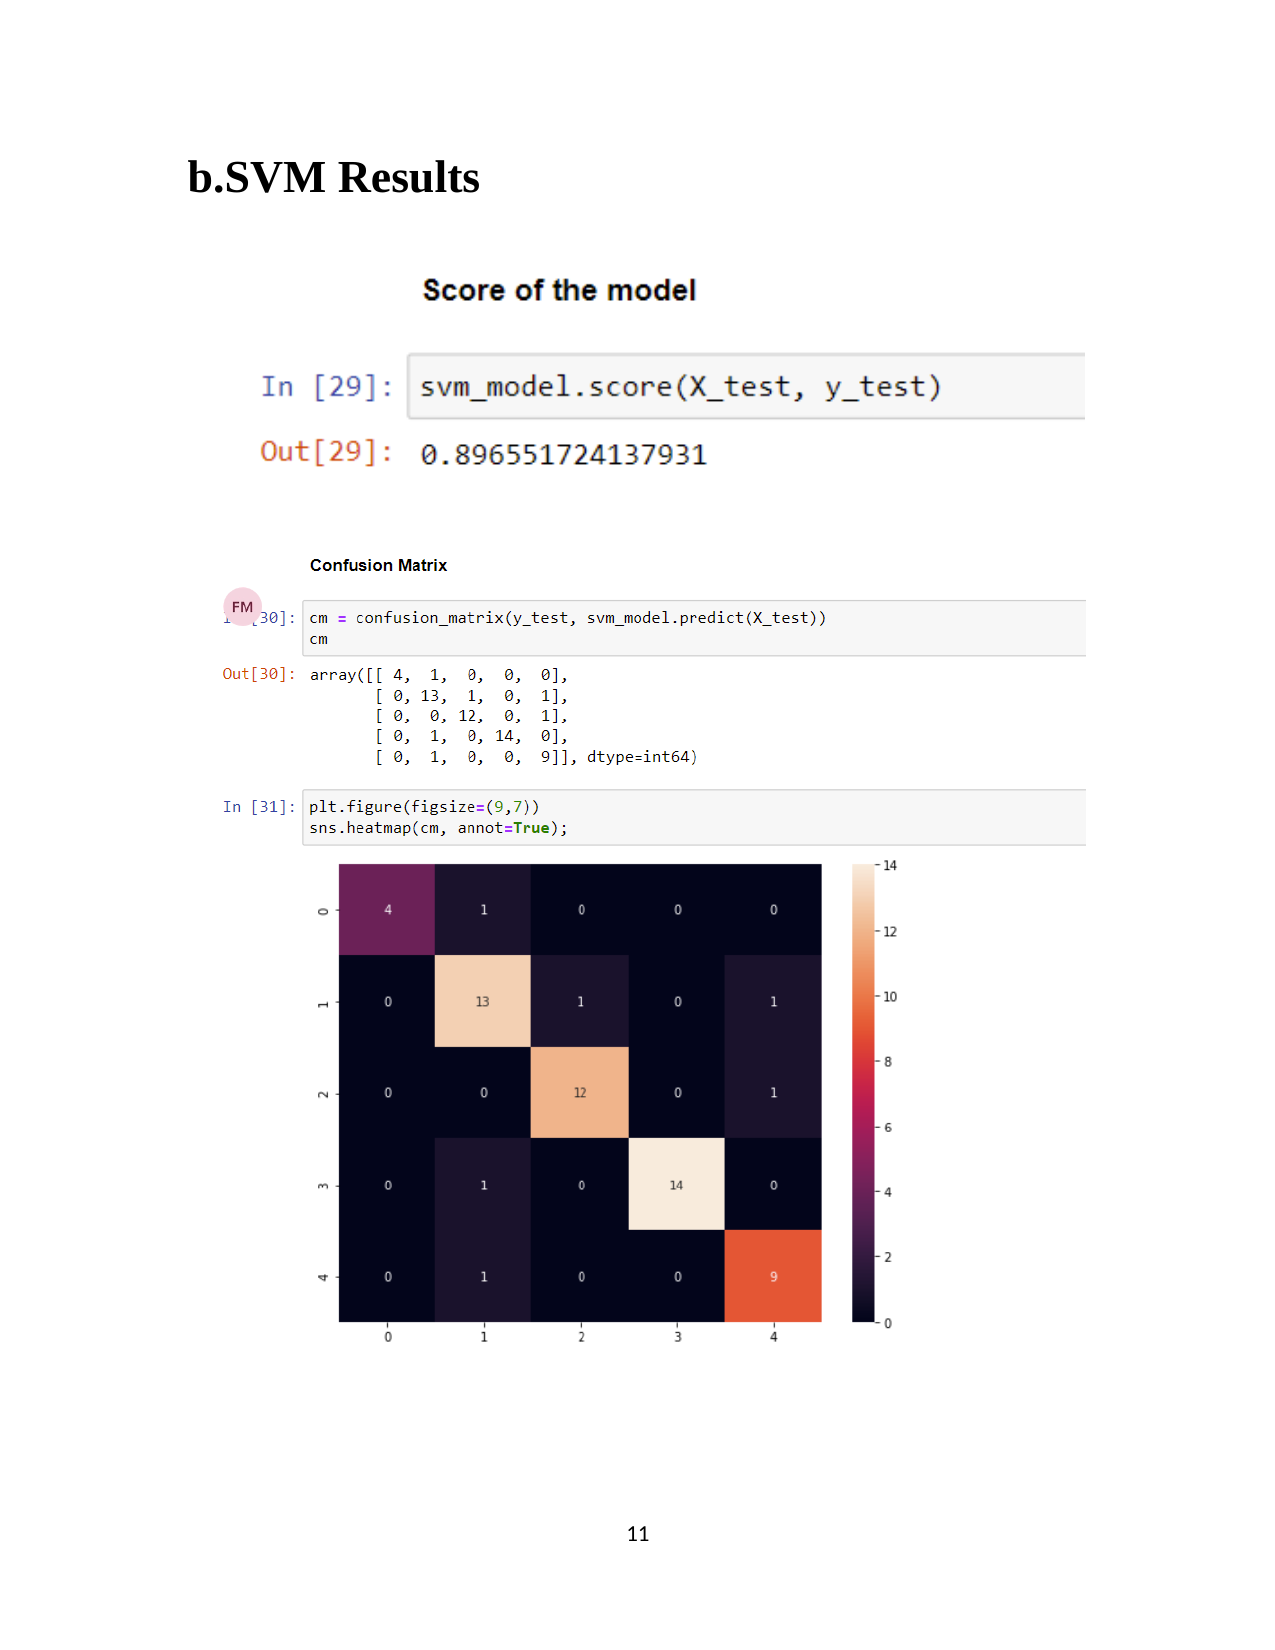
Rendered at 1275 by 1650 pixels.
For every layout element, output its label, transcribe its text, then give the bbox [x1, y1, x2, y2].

picture [189, 547, 1086, 1361]
text b.SVM Results [187, 150, 1087, 203]
picture [231, 254, 1084, 505]
